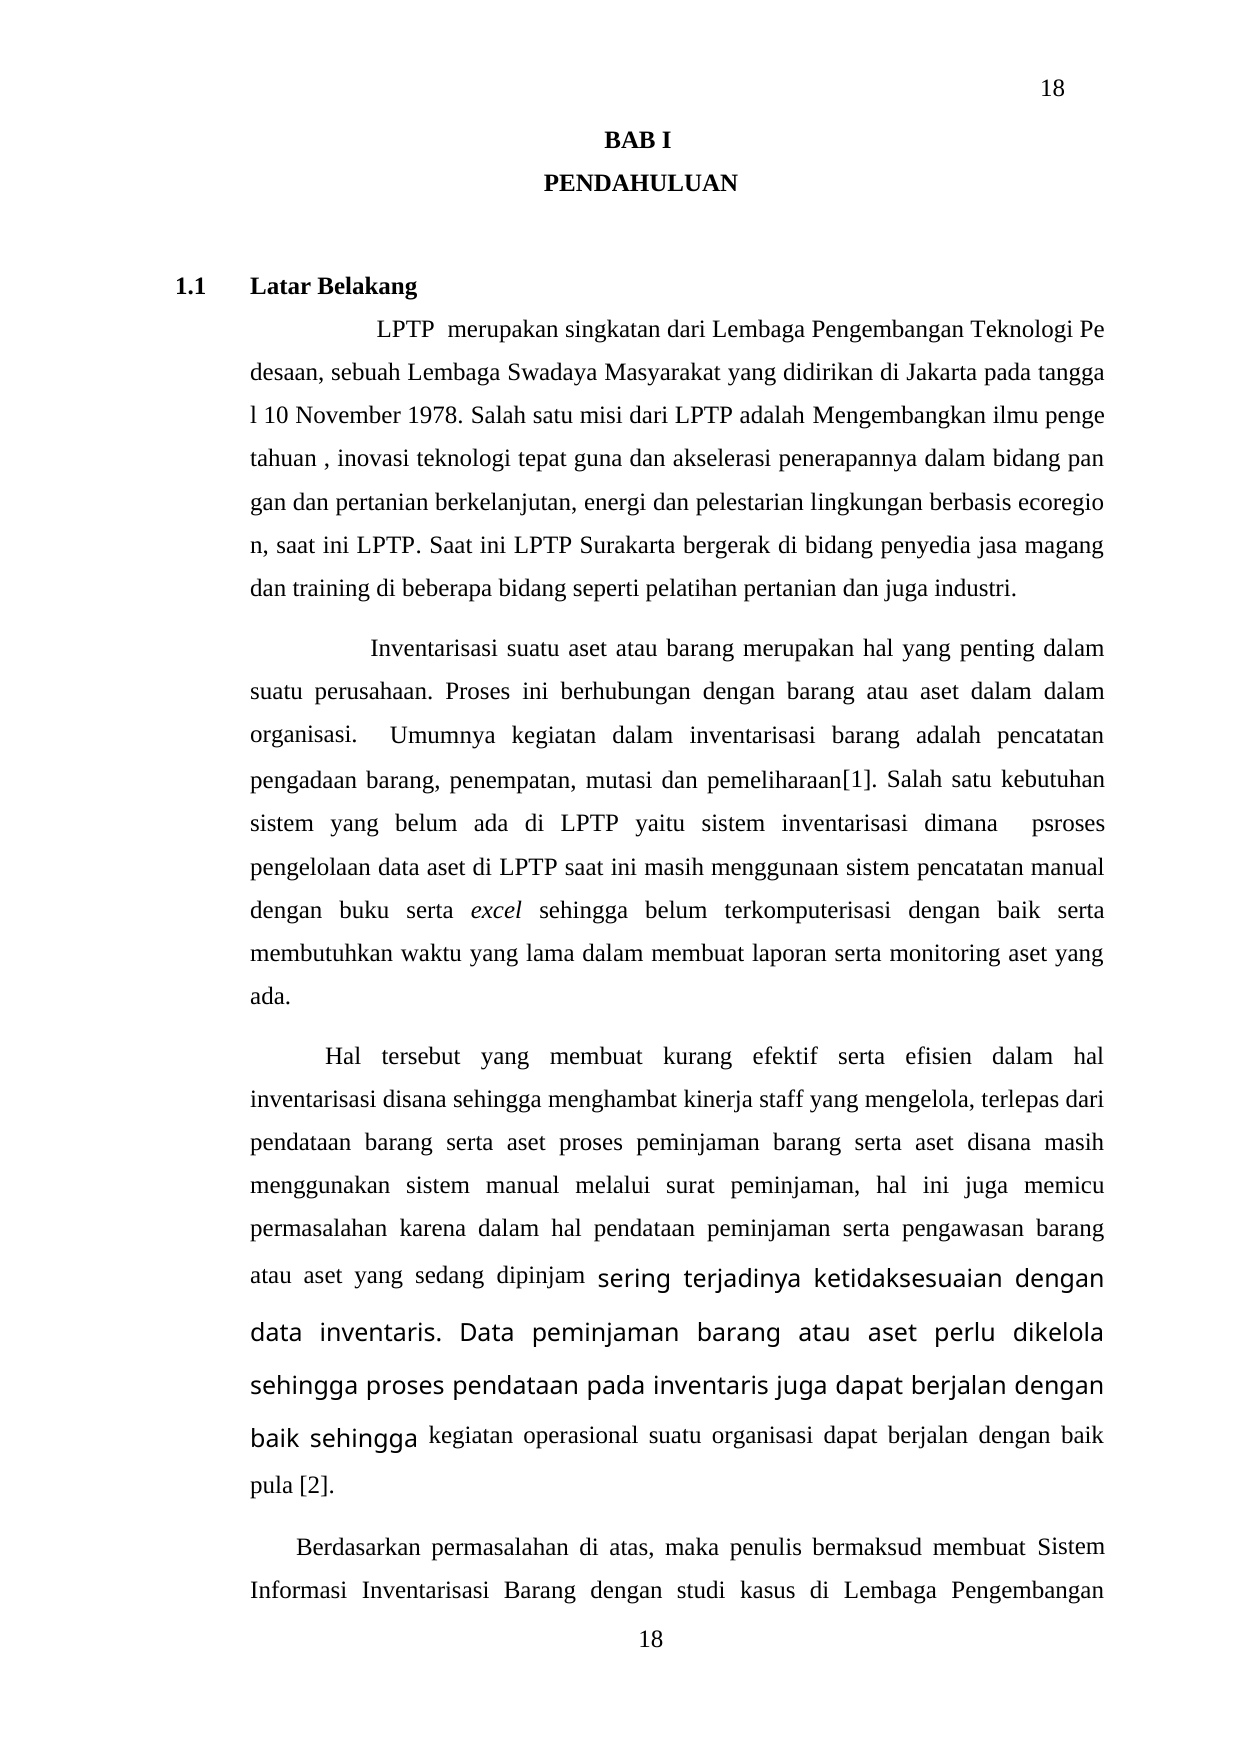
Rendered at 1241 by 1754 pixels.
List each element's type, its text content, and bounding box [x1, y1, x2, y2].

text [250, 1531, 1105, 1604]
text Inventarisasi suatu aset atau barang merupakan hal yang penting dalam suatu perusahaan. Proses ini berhubungan dengan barang atau aset dalam dalam organisasi. Umumnya kegiatan dalam inventarisasi barang adalah pencatatan pengadaan barang, penempatan, mutasi dan pemeliharaan[1]. Salah satu kebutuhan sistem yang belum ada di LPTP yaitu sistem inventarisasi dimana psroses pengelolaan data aset di LPTP saat ini masih menggunaan sistem pencatatan manual dengan buku serta excel sehingga belum terkomputerisasi dengan baik serta membutuhkan waktu yang lama dalam membuat laporan serta monitoring aset yang ada. [250, 633, 1105, 1010]
text LPTP merupakan singkatan dari Lembaga Pengembangan Teknologi Pedesaan, sebuah Lembaga Swadaya Masyarakat yang didirikan di Jakarta pada tanggal 10 November 1978. Salah satu misi dari LPTP adalah Mengembangkan ilmu pengetahuan , inovasi teknologi tepat guna dan akselerasi penerapannya dalam bidang pangan dan pertanian berkelanjutan, energi dan pelestarian lingkungan berbasis ecoregion, saat ini LPTP. Saat ini LPTP Surakarta bergerak di bidang penyedia jasa magang dan training di beberapa bidang seperti pelatihan pertanian dan juga industri. [250, 314, 1105, 602]
text Hal tersebut yang membuat kurang efektif serta efisien dalam hal inventarisasi disana sehingga menghambat kinerja staff yang mengelola, terlepas dari pendataan barang serta aset proses peminjaman barang serta aset disana masih menggunakan sistem manual melalui surat peminjaman, hal ini juga memicu permasalahan karena dalam hal pendataan peminjaman serta pengawasan barang atau aset yang sedang dipinjam sering terjadinya ketidaksesuaian dengan data inventaris. Data peminjaman barang atau aset perlu dikelola sehingga proses pendataan pada inventaris juga dapat berjalan dengan baik sehingga kegiatan operasional suatu organisasi dapat berjalan dengan baik pula [2]. [250, 1041, 1105, 1499]
subtitle BAB I PENDAHULUAN [175, 125, 1107, 197]
subtitle Latar Belakang [175, 271, 1107, 300]
